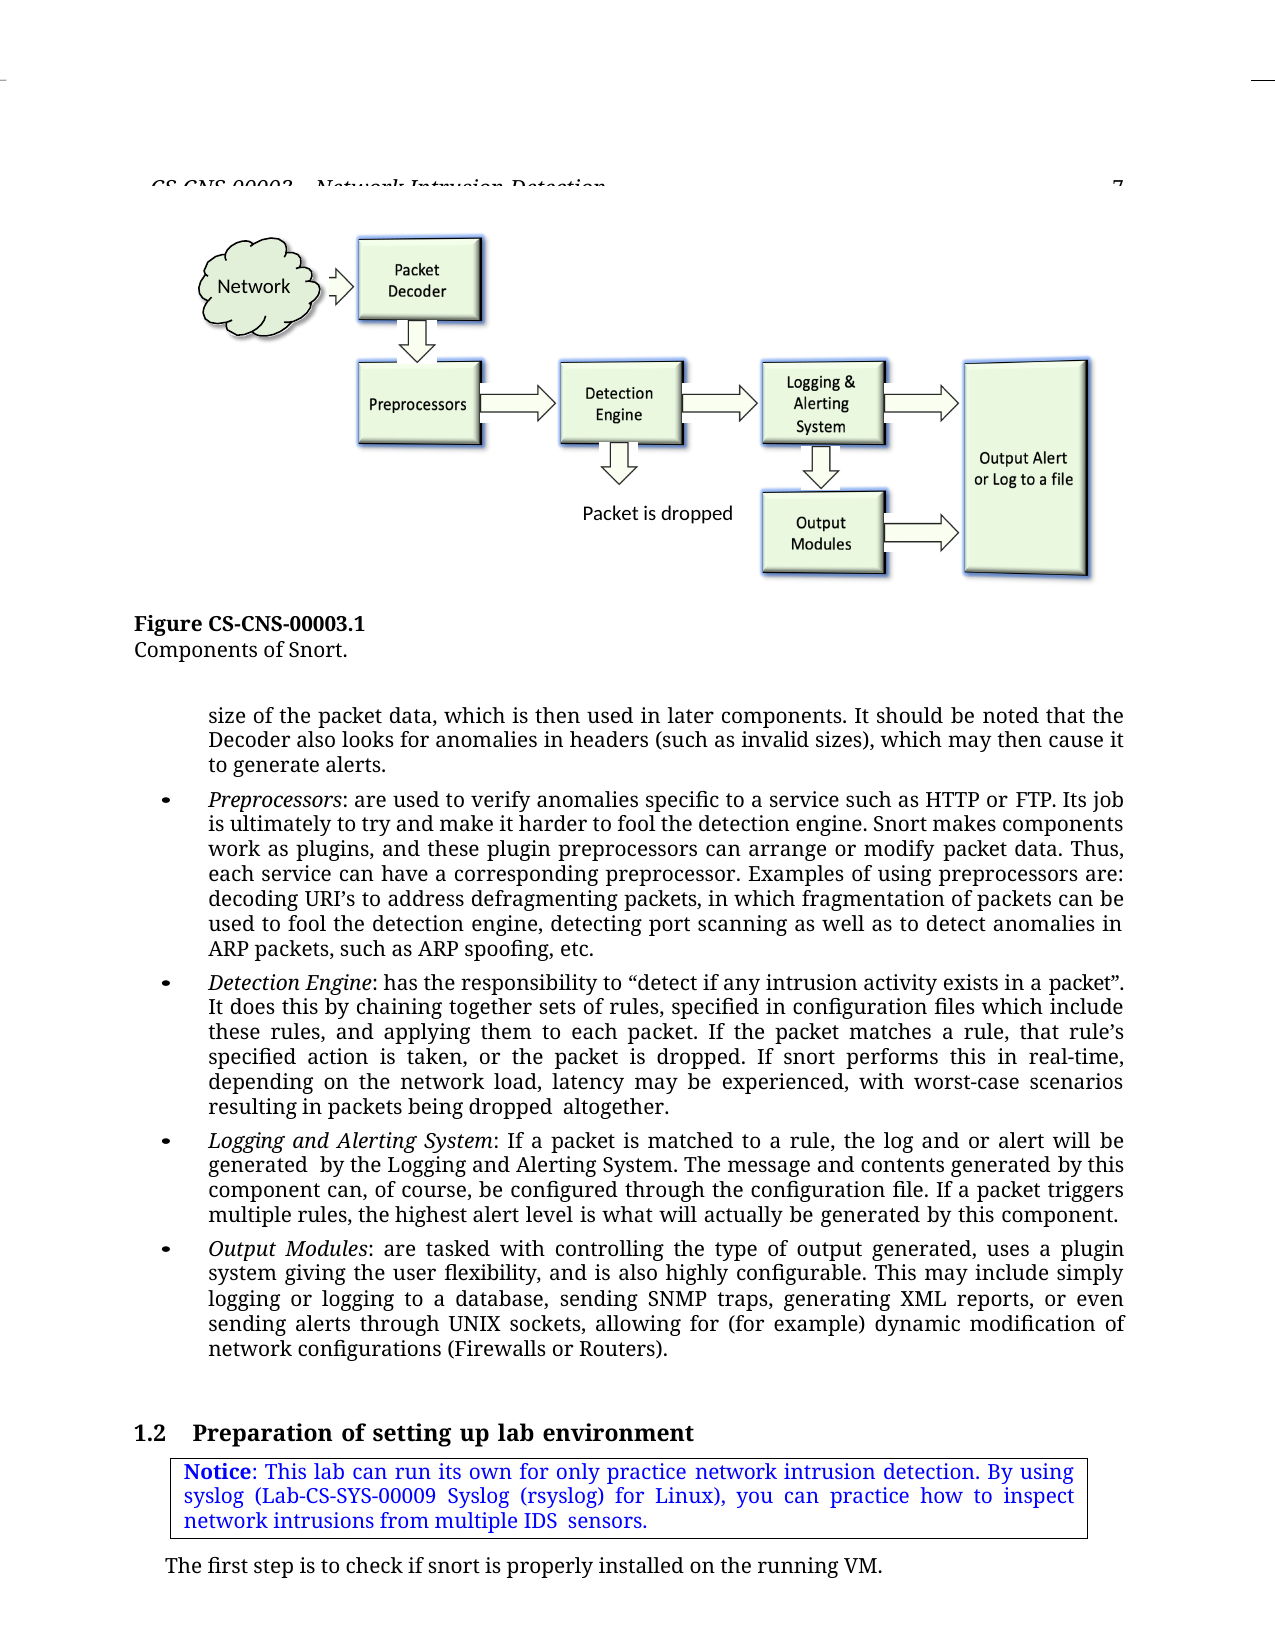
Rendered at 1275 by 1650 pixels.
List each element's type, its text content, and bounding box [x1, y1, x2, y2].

picture [197, 230, 1098, 589]
subtitle Preparation of setting up lab environment [134, 1417, 1146, 1448]
text Output Modules: are tasked with controlling the type of output generated, uses a plugin system giving the user flexibility, and is also highly configurable. This may include simply logging or logging to a database, sending SNMP traps, generating XML reports, or even sending alerts through UNIX sockets, allowing for (for example) dynamic modification of network configurations (Firewalls or Routers). [208, 1237, 1124, 1362]
text Components of Snort. [134, 636, 1146, 663]
text Logging and Alerting System: If a packet is matched to a rule, the log and or alert will be generated by the Logging and Alerting System. The message and contents generated by this component can, of course, be configured through the configuration file. If a packet triggers multiple rules, the highest alert level is what will actually be generated by this component. [208, 1129, 1124, 1229]
text The first step is to check if snort is properly installed on the running VM. [165, 1460, 1146, 1580]
text Preprocessors: are used to verify anomalies specific to a service such as HTTP or FTP. Its job is ultimately to try and make it harder to fool the detection engine. Snort makes components work as plugins, and these plugin preprocessors can arrange or modify packet data. Thus, each service can have a corresponding preprocessor. Examples of using preprocessors are: decoding URI’s to address defragmenting packets, in which fragmentation of packets can be used to fool the detection engine, detecting port scanning as well as to detect anomalies in ARP packets, such as ARP spoofing, etc. [208, 787, 1124, 963]
text Detection Engine: has the responsibility to “detect if any intrusion activity exists in a packet”. It does this by chaining together sets of rules, specified in configuration files which include these rules, and applying them to each packet. If the packet matches a rule, that rule’s specified action is taken, or the packet is dropped. If snort performs this in real-time, depending on the network load, latency may be experienced, with worst-case scenarios resulting in packets being dropped altogether. [208, 970, 1124, 1121]
subtitle Figure CS-CNS-00003.1 [134, 613, 1146, 636]
text size of the packet data, which is then used in later components. It should be noted that the Decoder also looks for anomalies in headers (such as invalid sizes), which may then cause it to generate alerts. [208, 704, 1124, 779]
